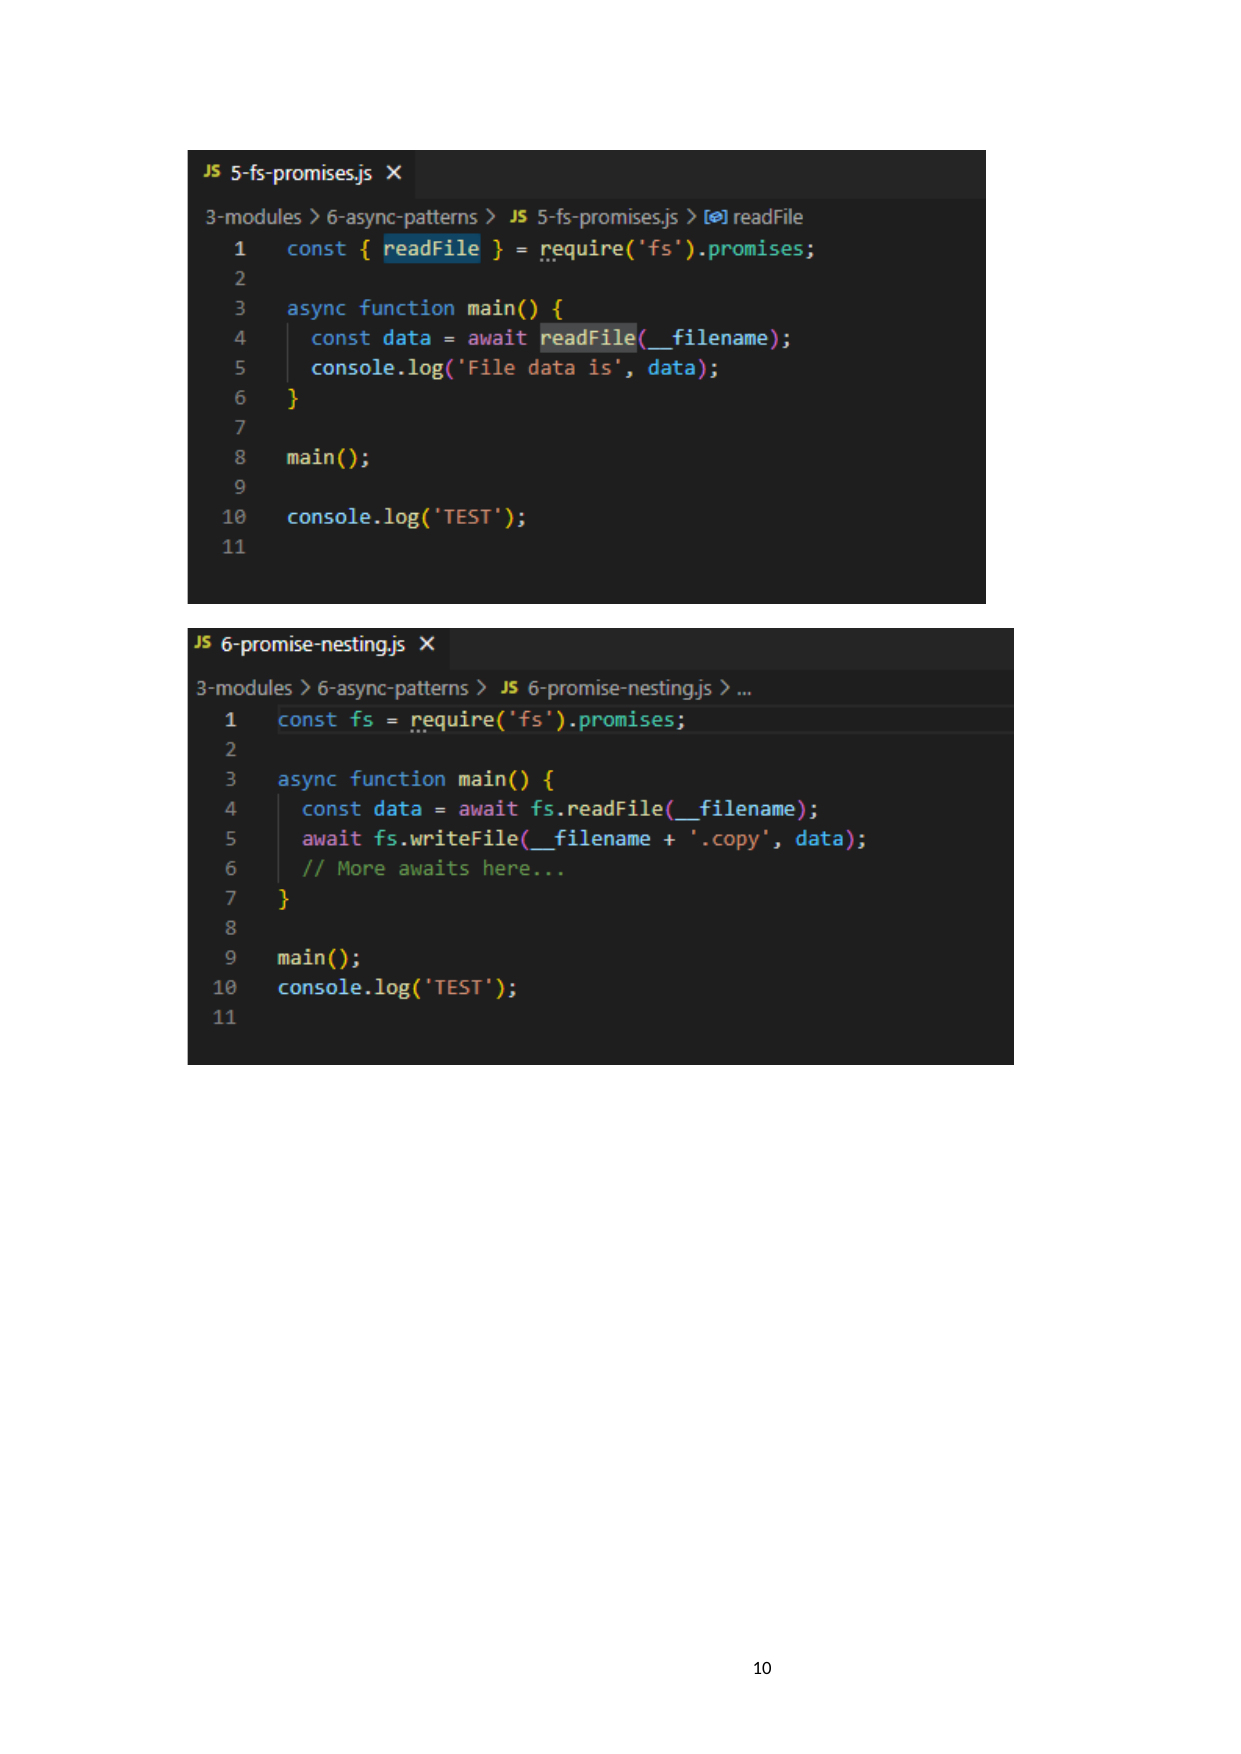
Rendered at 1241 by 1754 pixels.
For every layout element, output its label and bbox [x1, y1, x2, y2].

picture [187, 150, 986, 604]
picture [187, 628, 1014, 1065]
